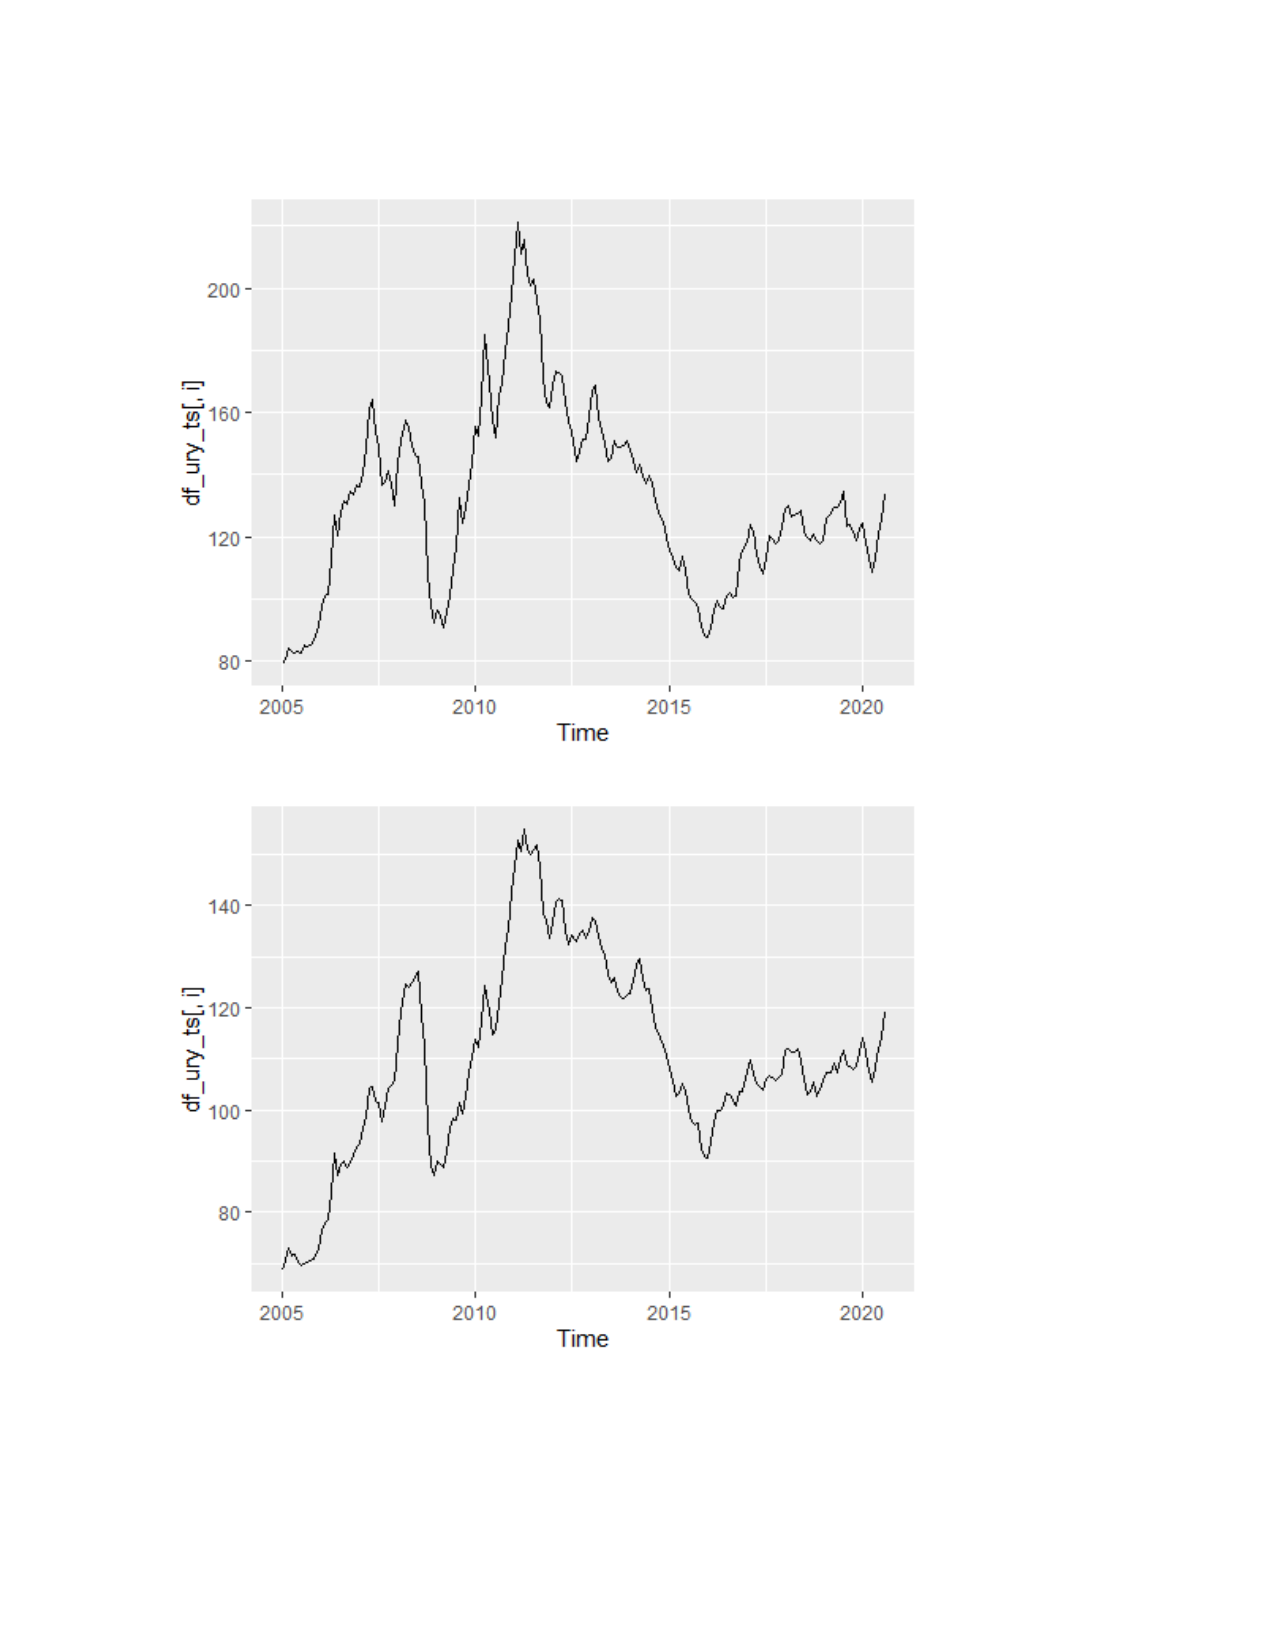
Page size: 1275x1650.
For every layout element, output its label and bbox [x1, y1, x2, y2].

picture [168, 150, 927, 1363]
